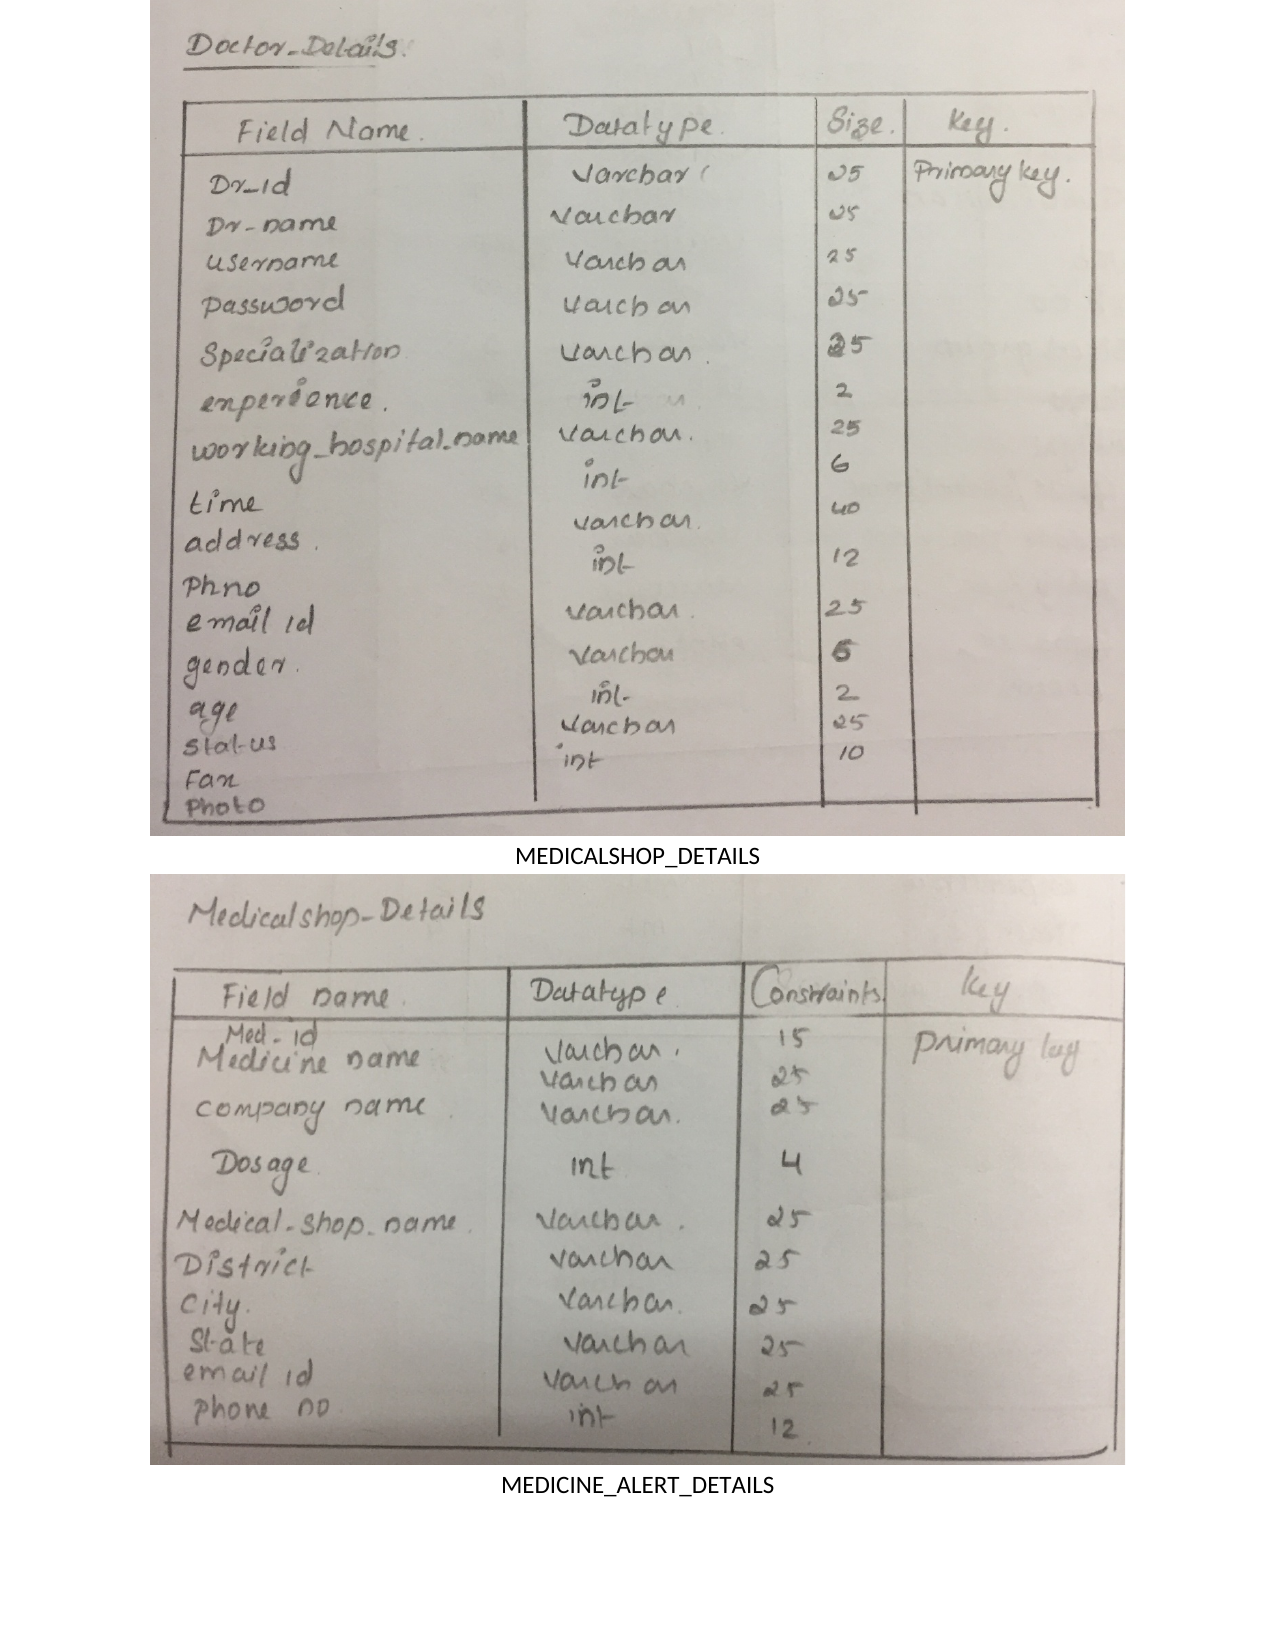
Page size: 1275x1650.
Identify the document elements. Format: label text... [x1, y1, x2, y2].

text ADMIN_LOGIN_DETAILS DOCTOR_DETAILS MEDICALSHOP_DETAILS MEDICINE_ALERT_DETAILS PATIENT_DETAILS PATIENT_HISTORY TEST_RESULT [150, 1465, 1125, 1500]
picture [150, 874, 1125, 1465]
picture [150, 0, 1125, 836]
text ADMIN_LOGIN_DETAILS DOCTOR_DETAILS MEDICALSHOP_DETAILS MEDICINE_ALERT_DETAILS PATIENT_DETAILS PATIENT_HISTORY TEST_RESULT [150, 836, 1125, 874]
